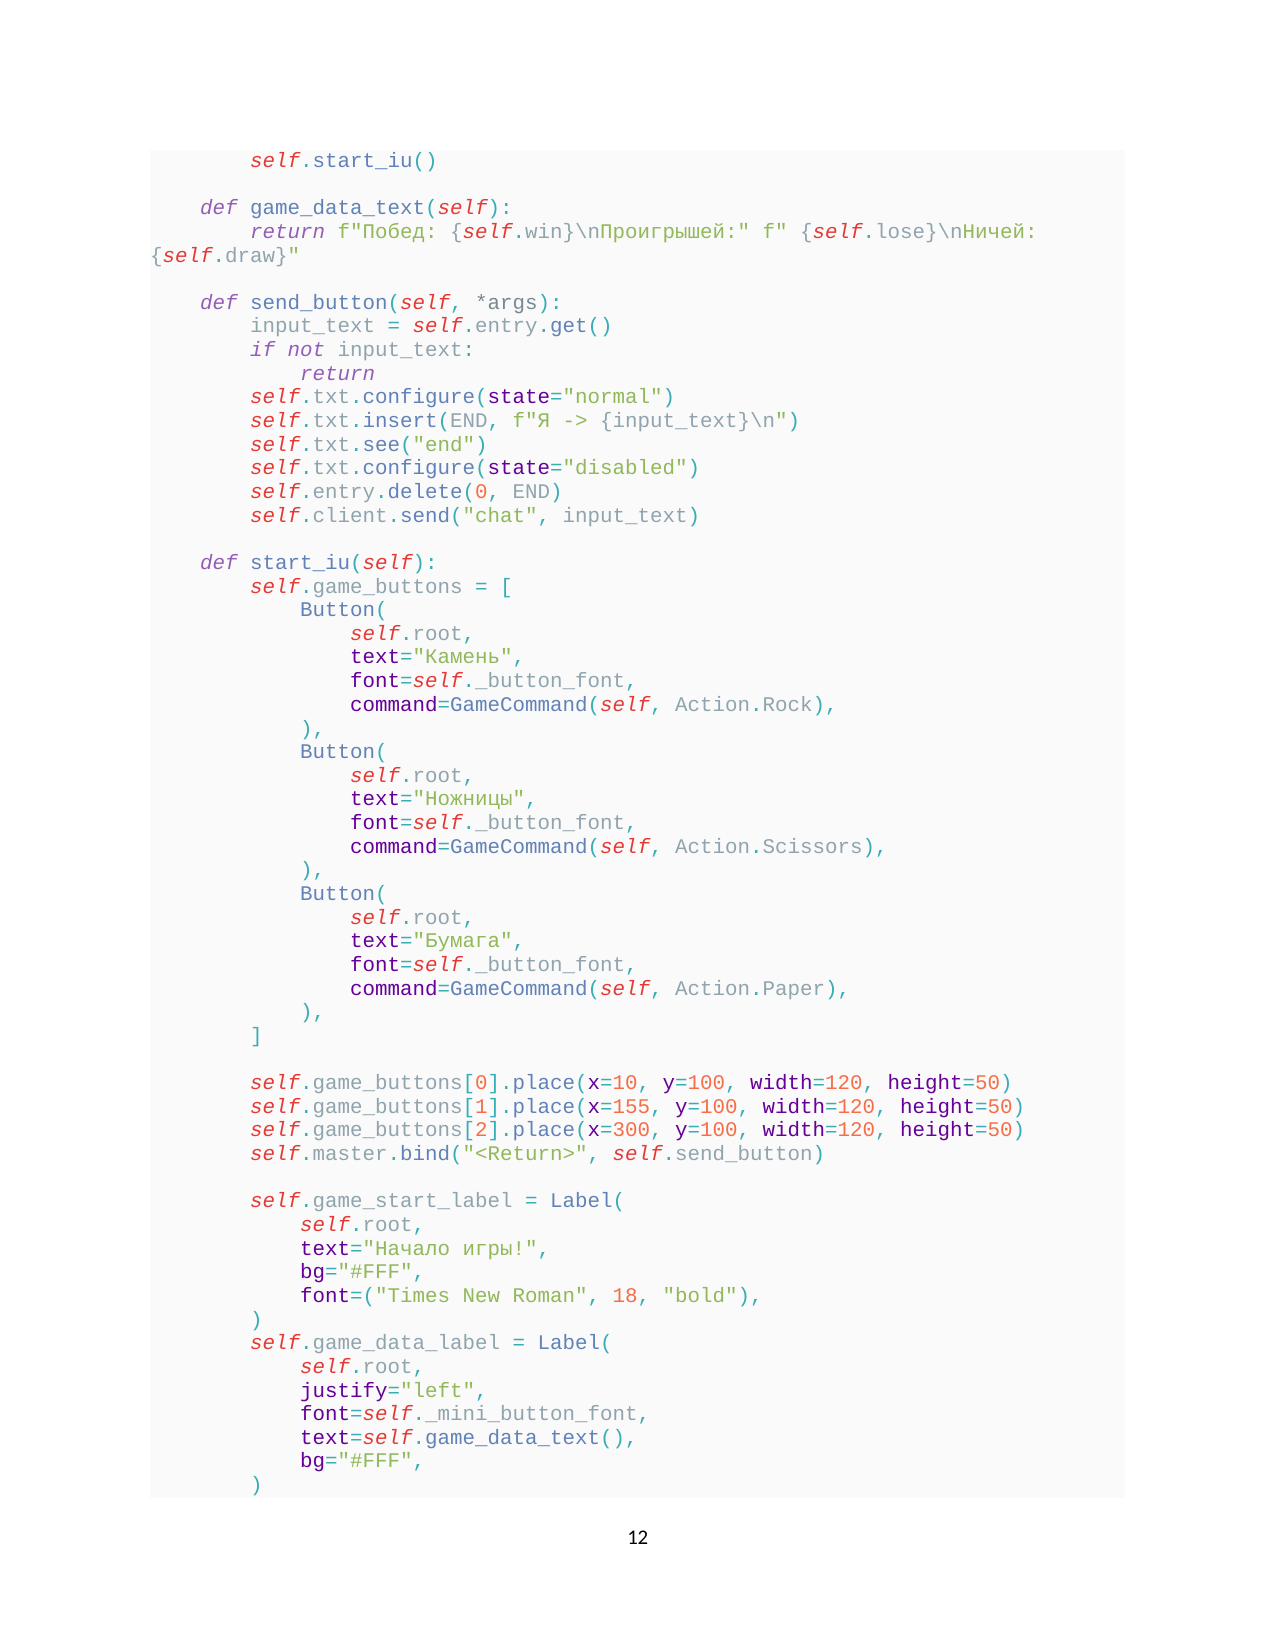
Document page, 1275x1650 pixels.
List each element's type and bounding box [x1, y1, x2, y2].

text [150, 150, 1125, 1498]
